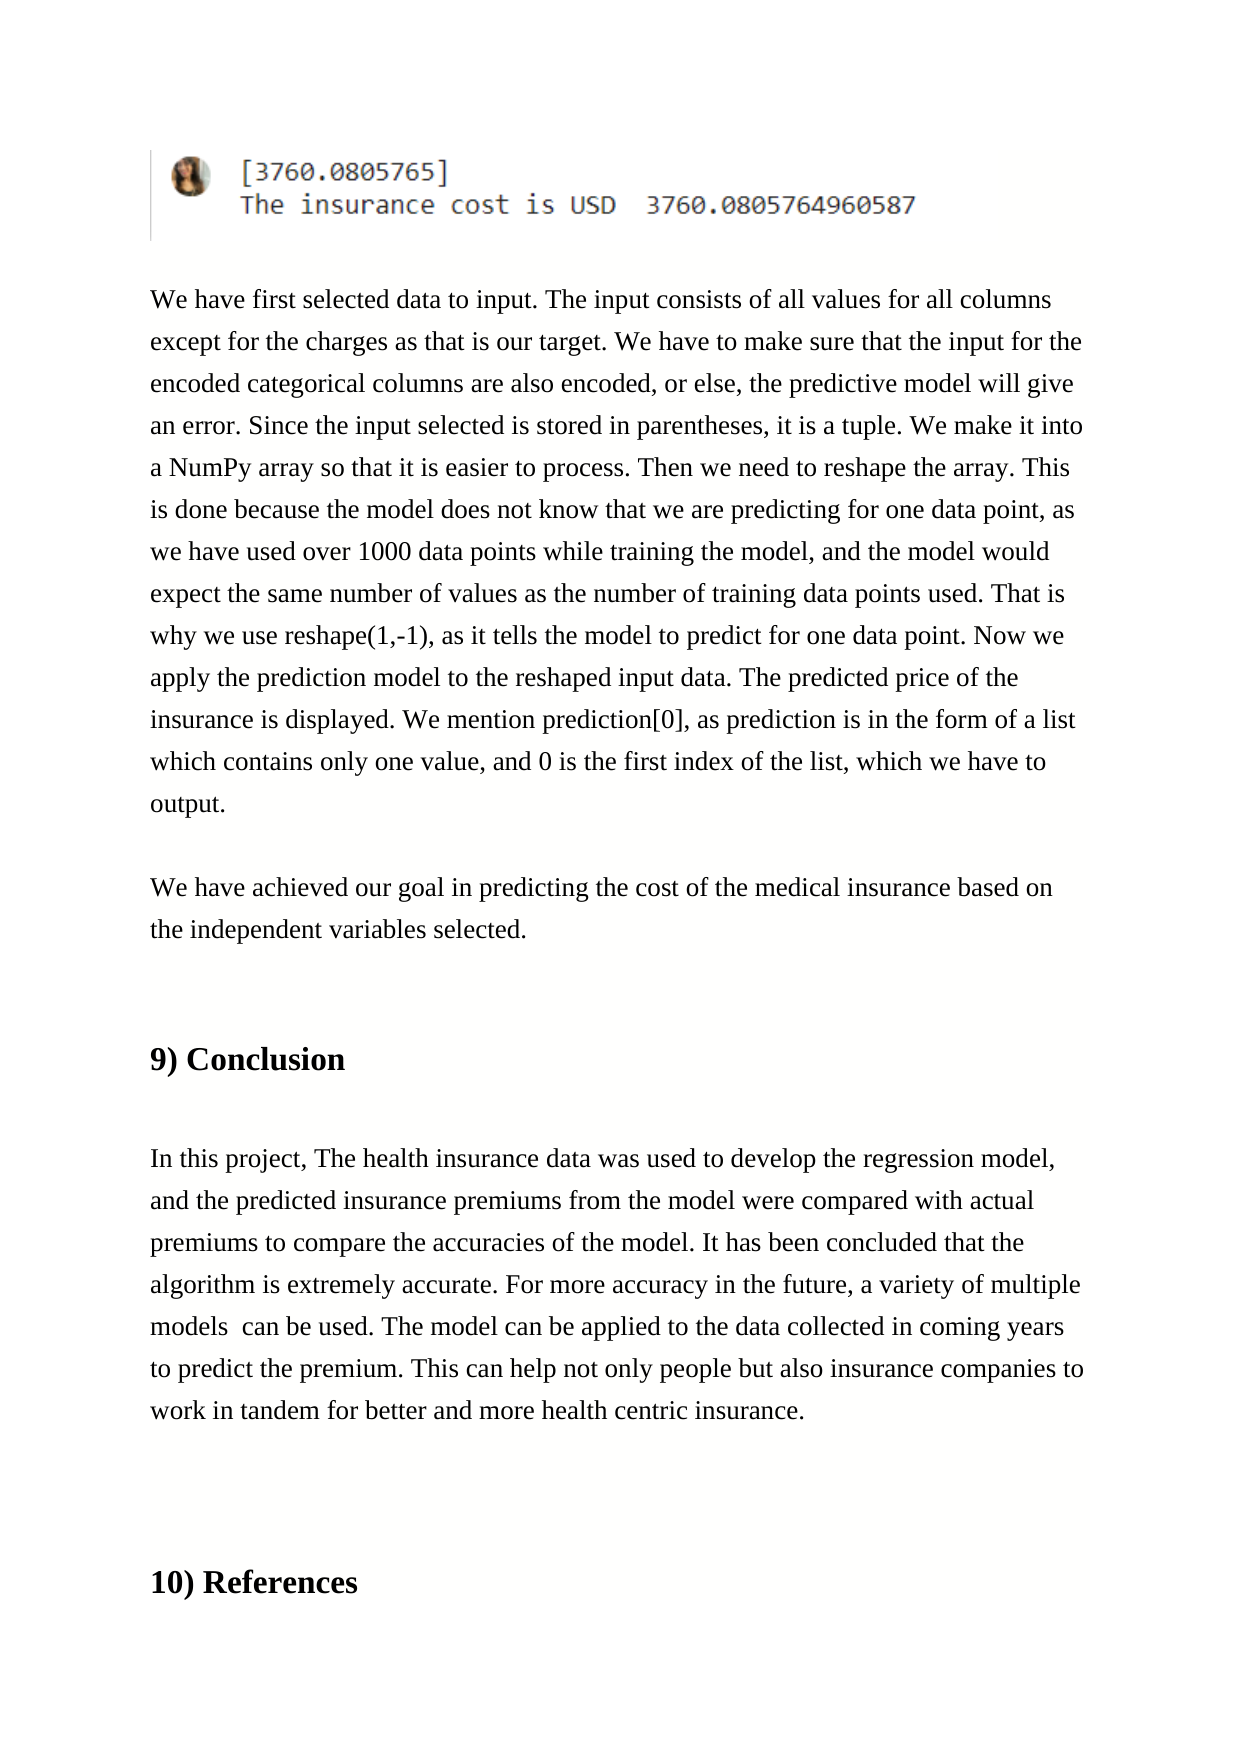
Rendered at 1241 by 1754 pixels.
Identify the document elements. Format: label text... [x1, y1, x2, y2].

text In this project, The health insurance data was used to develop the regression model, and the predicted insurance premiums from the model were compared with actual premiums to compare the accuracies of the model. It has been concluded that the algorithm is extremely accurate. For more accuracy in the future, a variety of multiple models can be used. The model can be applied to the data collected in coming years to predict the premium. This can help not only people but also insurance companies to work in tandem for better and more health centric insurance. [150, 1142, 1090, 1425]
text 10) References [150, 1562, 1090, 1600]
text We have first selected data to input. The input consists of all values for all columns except for the charges as that is our target. We have to make sure that the input for the encoded categorical columns are also encoded, or else, the predictive model will give an error. Since the input selected is stored in parentheses, it is a tuple. We make it into a NumPy array so that it is easier to process. Then we need to reshape the array. This is done because the model does not know that we are predicting for one data point, as we have used over 1000 data points while training the model, and the model would expect the same number of values as the number of training data points used. That is why we use reshape(1,-1), as it tells the model to predict for one data point. Now we apply the prediction model to the reshaped input data. The predicted price of the insurance is displayed. We mention prediction[0], as prediction is in the form of a list which contains only one value, and 0 is the first index of the list, which we have to output. [150, 283, 1090, 818]
text We have achieved our goal in predicting the cost of the medical insurance based on the independent variables selected. [150, 871, 1090, 944]
text 9) Conclusion [150, 1039, 1090, 1077]
picture [150, 150, 999, 241]
